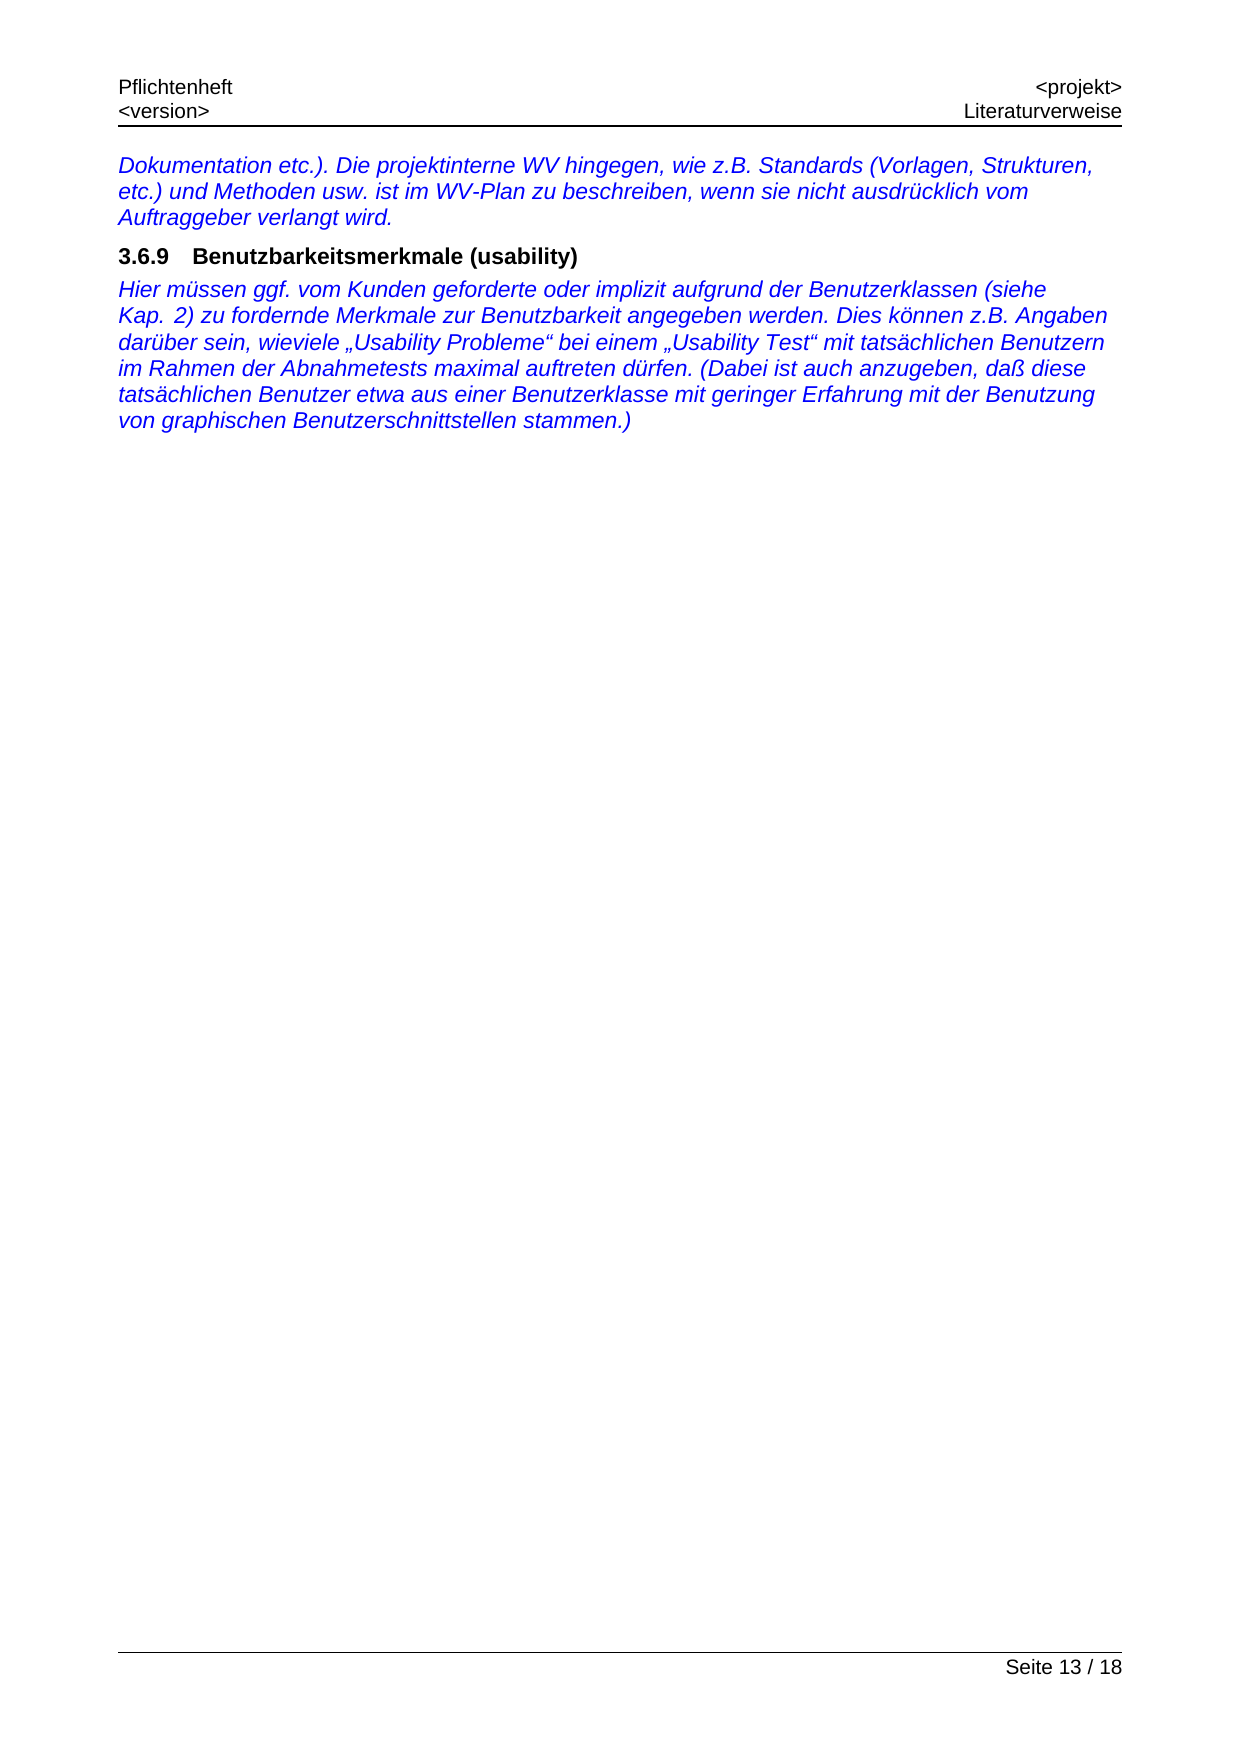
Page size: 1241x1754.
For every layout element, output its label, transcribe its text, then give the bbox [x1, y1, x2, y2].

subtitle Benutzbarkeitsmerkmale (usability) [118, 243, 1122, 269]
text Hier müssen ggf. vom Kunden geforderte oder implizit aufgrund der Benutzerklassen (siehe Kap. 2) zu fordernde Merkmale zur Benutzbarkeit angegeben werden. Dies können z.B. Angaben darüber sein, wieviele „Usability Probleme“ bei einem „Usability Test“ mit tatsächlichen Benutzern im Rahmen der Abnahmetests maximal auftreten dürfen. (Dabei ist auch anzugeben, daß diese tatsächlichen Benutzer etwa aus einer Benutzerklasse mit geringer Erfahrung mit der Benutzung von graphischen Benutzerschnittstellen stammen.) [118, 276, 1122, 434]
